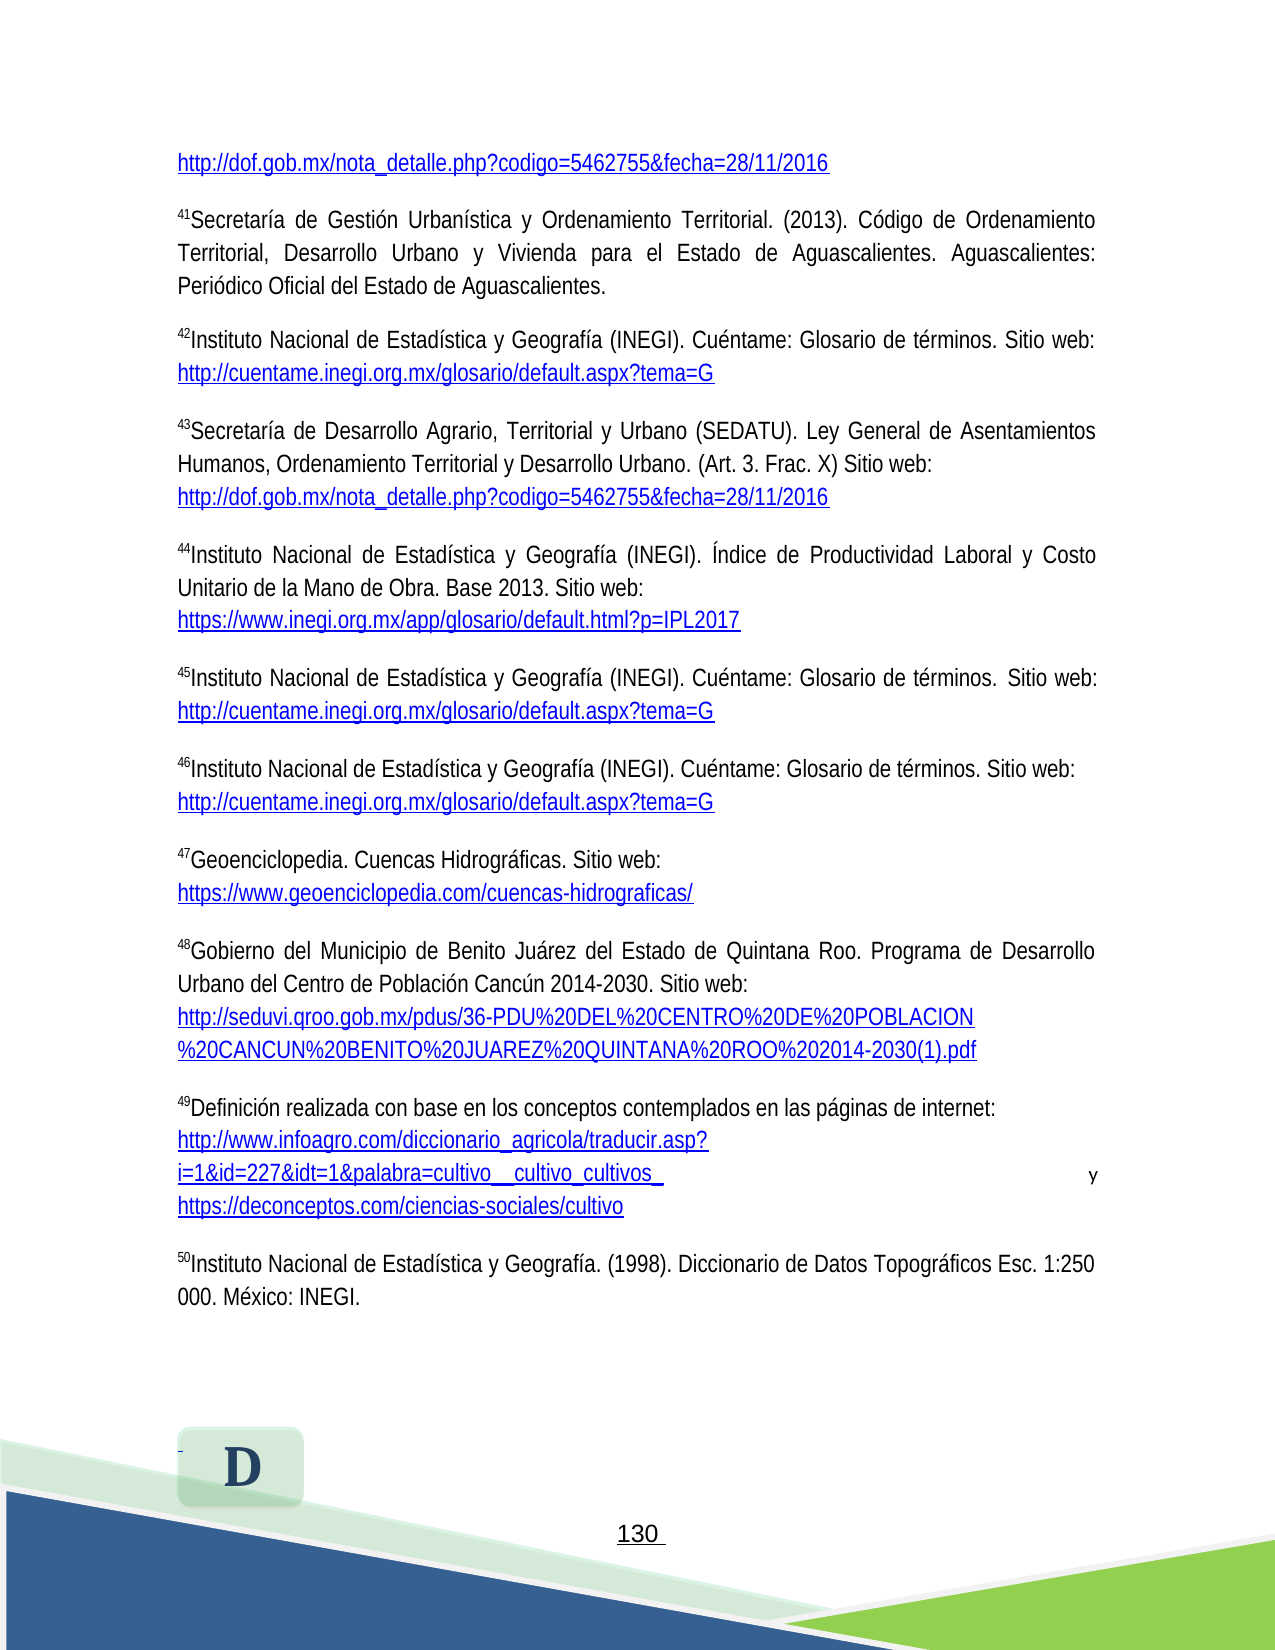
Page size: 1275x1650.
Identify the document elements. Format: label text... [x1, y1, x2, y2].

text 46Instituto Nacional de Estadística y Geografía (INEGI). Cuéntame: Glosario de términos. Sitio web: [177, 754, 1098, 783]
text 43Secretaría de Desarrollo Agrario, Territorial y Urbano (SEDATU). Ley General de Asentamientos Humanos, Ordenamiento Territorial y Desarrollo Urbano. (Art. 3. Frac. X) Sitio web: [177, 416, 1098, 477]
text 42Instituto Nacional de Estadística y Geografía (INEGI). Cuéntame: Glosario de términos. Sitio web: http://cuentame.inegi.org.mx/glosario/default.aspx?tema=G [177, 325, 1098, 387]
text http://dof.gob.mx/nota_detalle.php?codigo=5462755&fecha=28/11/2016 [177, 148, 1098, 176]
text 44Instituto Nacional de Estadística y Geografía (INEGI). Índice de Productividad Laboral y Costo Unitario de la Mano de Obra. Base 2013. Sitio web: [177, 540, 1098, 601]
text https://www.inegi.org.mx/app/glosario/default.html?p=IPL2017 [177, 606, 1098, 634]
text https://www.geoenciclopedia.com/cuencas-hidrograficas/ [177, 878, 1098, 907]
text http://www.infoagro.com/diccionario_agricola/traducir.asp?i=1&id=227&idt=1&palabra=cultivo__cultivo_cultivos_ y https://deconceptos.com/ciencias-sociales/cultivo [177, 1126, 1098, 1220]
text 50Instituto Nacional de Estadística y Geografía. (1998). Diccionario de Datos Topográficos Esc. 1:250 000. México: INEGI. [177, 1249, 1098, 1311]
text 45Instituto Nacional de Estadística y Geografía (INEGI). Cuéntame: Glosario de términos. Sitio web: http://cuentame.inegi.org.mx/glosario/default.aspx?tema=G [177, 663, 1098, 725]
text 49Definición realizada con base en los conceptos contemplados en las páginas de internet: [177, 1093, 1098, 1121]
text http://dof.gob.mx/nota_detalle.php?codigo=5462755&fecha=28/11/2016 [177, 482, 1098, 510]
text 41Secretaría de Gestión Urbanística y Ordenamiento Territorial. (2013). Código de Ordenamiento Territorial, Desarrollo Urbano y Vivienda para el Estado de Aguascalientes. Aguascalientes: Periódico Oficial del Estado de Aguascalientes. [177, 206, 1098, 300]
text http://cuentame.inegi.org.mx/glosario/default.aspx?tema=G [177, 787, 1098, 816]
text 48Gobierno del Municipio de Benito Juárez del Estado de Quintana Roo. Programa de Desarrollo Urbano del Centro de Población Cancún 2014-2030. Sitio web: [177, 936, 1098, 997]
text http://seduvi.qroo.gob.mx/pdus/36-PDU%20DEL%20CENTRO%20DE%20POBLACION%20CANCUN%20BENITO%20JUAREZ%20QUINTANA%20ROO%202014-2030(1).pdf [177, 1002, 1098, 1063]
text 47Geoenciclopedia. Cuencas Hidrográficas. Sitio web: [177, 845, 1098, 874]
